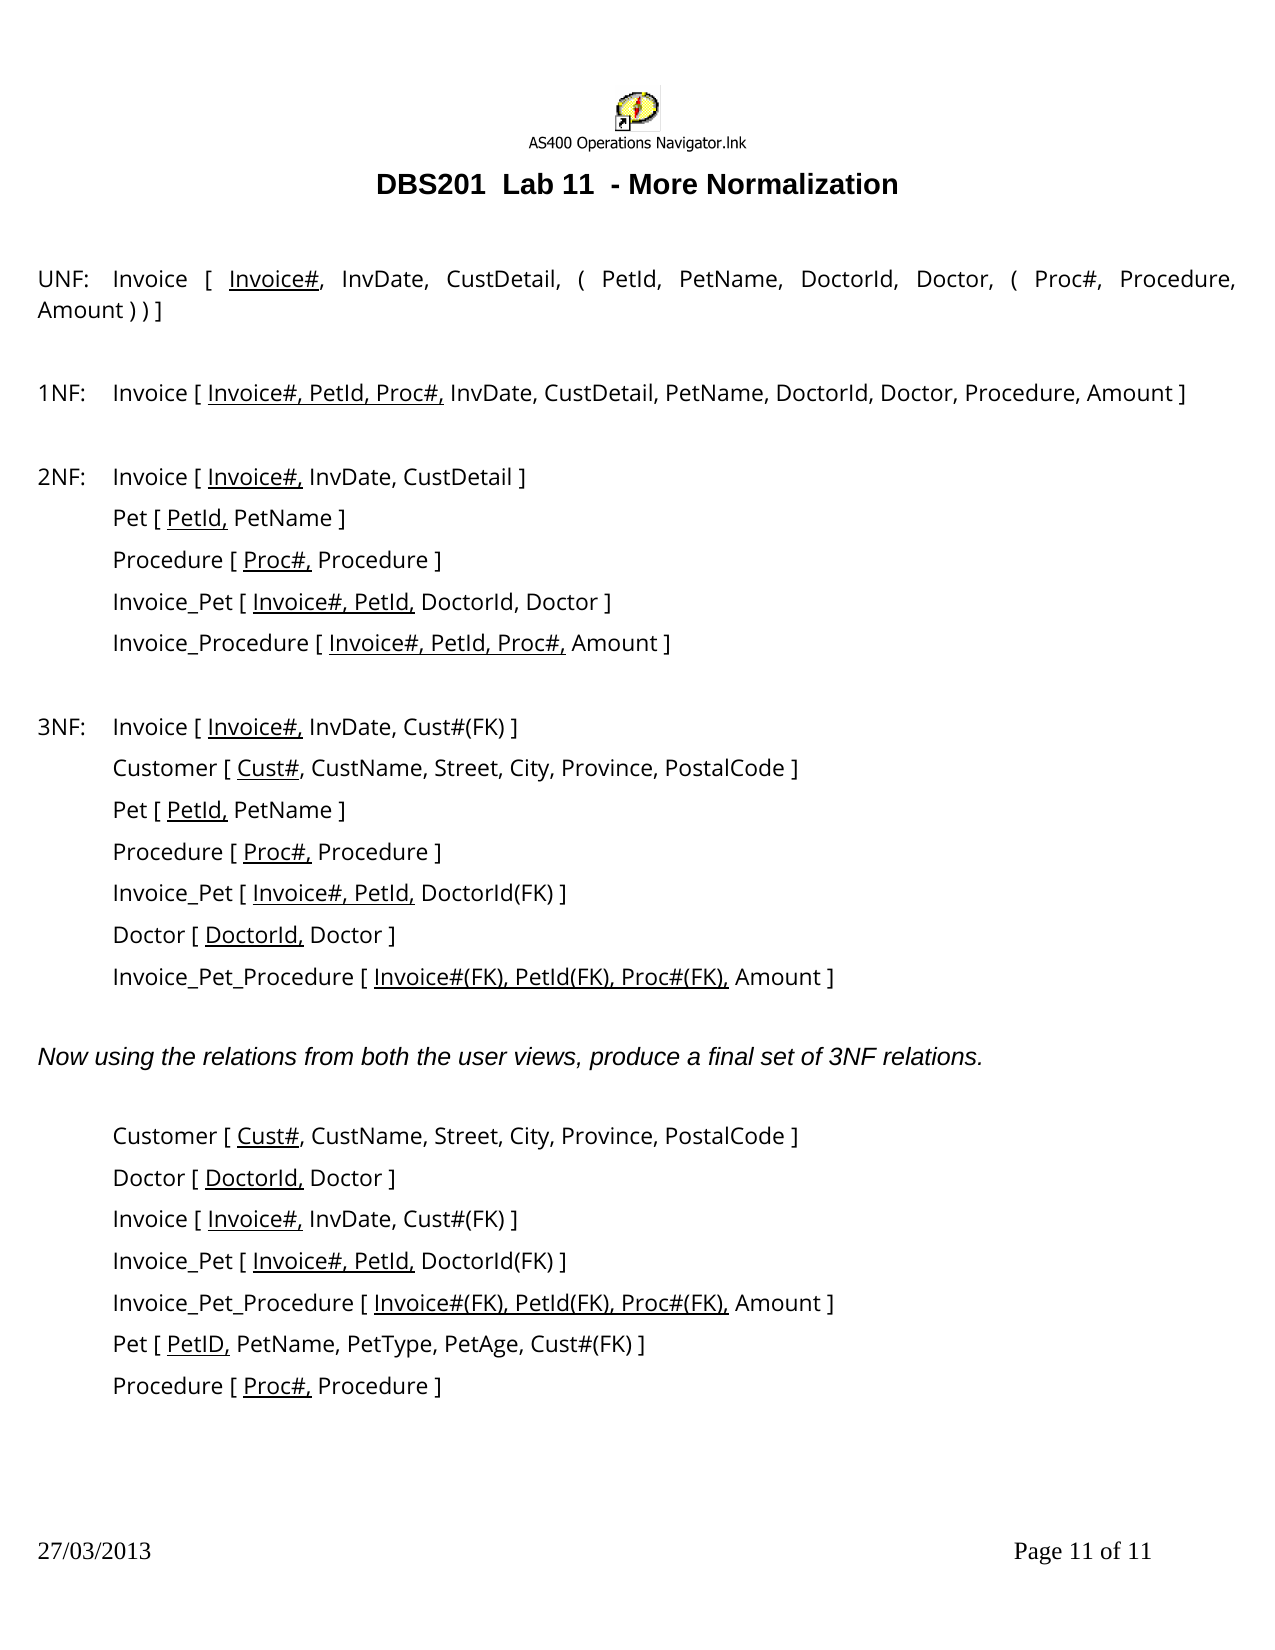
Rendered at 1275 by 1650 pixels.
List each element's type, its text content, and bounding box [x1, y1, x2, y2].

text Procedure [ Proc#, Procedure ] [37, 544, 1237, 575]
text Customer [ Cust#, CustName, Street, City, Province, PostalCode ] [37, 752, 1237, 783]
text Pet [ PetId, PetName ] [37, 502, 1237, 533]
picture [502, 85, 773, 157]
text 3NF: Invoice [ Invoice#, InvDate, Cust#(FK) ] [37, 711, 1237, 742]
text Pet [ PetId, PetName ] [37, 794, 1237, 825]
text Invoice_Pet_Procedure [ Invoice#(FK), PetId(FK), Proc#(FK), Amount ] [37, 961, 1237, 992]
text UNF: Invoice [ Invoice#, InvDate, CustDetail, ( PetId, PetName, DoctorId, Doctor, ( Proc#, Procedure, Amount ) ) ] [37, 263, 1237, 325]
text Invoice_Procedure [ Invoice#, PetId, Proc#, Amount ] [37, 627, 1237, 658]
text Invoice_Pet [ Invoice#, PetId, DoctorId(FK) ] [37, 1245, 1237, 1276]
text Invoice_Pet_Procedure [ Invoice#(FK), PetId(FK), Proc#(FK), Amount ] [37, 1286, 1237, 1318]
text Now using the relations from both the user views, produce a final set of 3NF relations. [37, 1041, 1237, 1070]
text Procedure [ Proc#, Procedure ] [37, 836, 1237, 867]
text Customer [ Cust#, CustName, Street, City, Province, PostalCode ] [37, 1120, 1237, 1151]
text Pet [ PetID, PetName, PetType, PetAge, Cust#(FK) ] [37, 1328, 1237, 1359]
text Invoice [ Invoice#, InvDate, Cust#(FK) ] [37, 1203, 1237, 1234]
text 2NF: Invoice [ Invoice#, InvDate, CustDetail ] [37, 461, 1237, 492]
text Doctor [ DoctorId, Doctor ] [37, 1161, 1237, 1193]
text 1NF: Invoice [ Invoice#, PetId, Proc#, InvDate, CustDetail, PetName, DoctorId, Doctor, Procedure, Amount ] [37, 377, 1237, 408]
text Invoice_Pet [ Invoice#, PetId, DoctorId(FK) ] [37, 877, 1237, 908]
text Doctor [ DoctorId, Doctor ] [37, 919, 1237, 950]
text Invoice_Pet [ Invoice#, PetId, DoctorId, Doctor ] [37, 586, 1237, 617]
text Procedure [ Proc#, Procedure ] [37, 1370, 1237, 1401]
